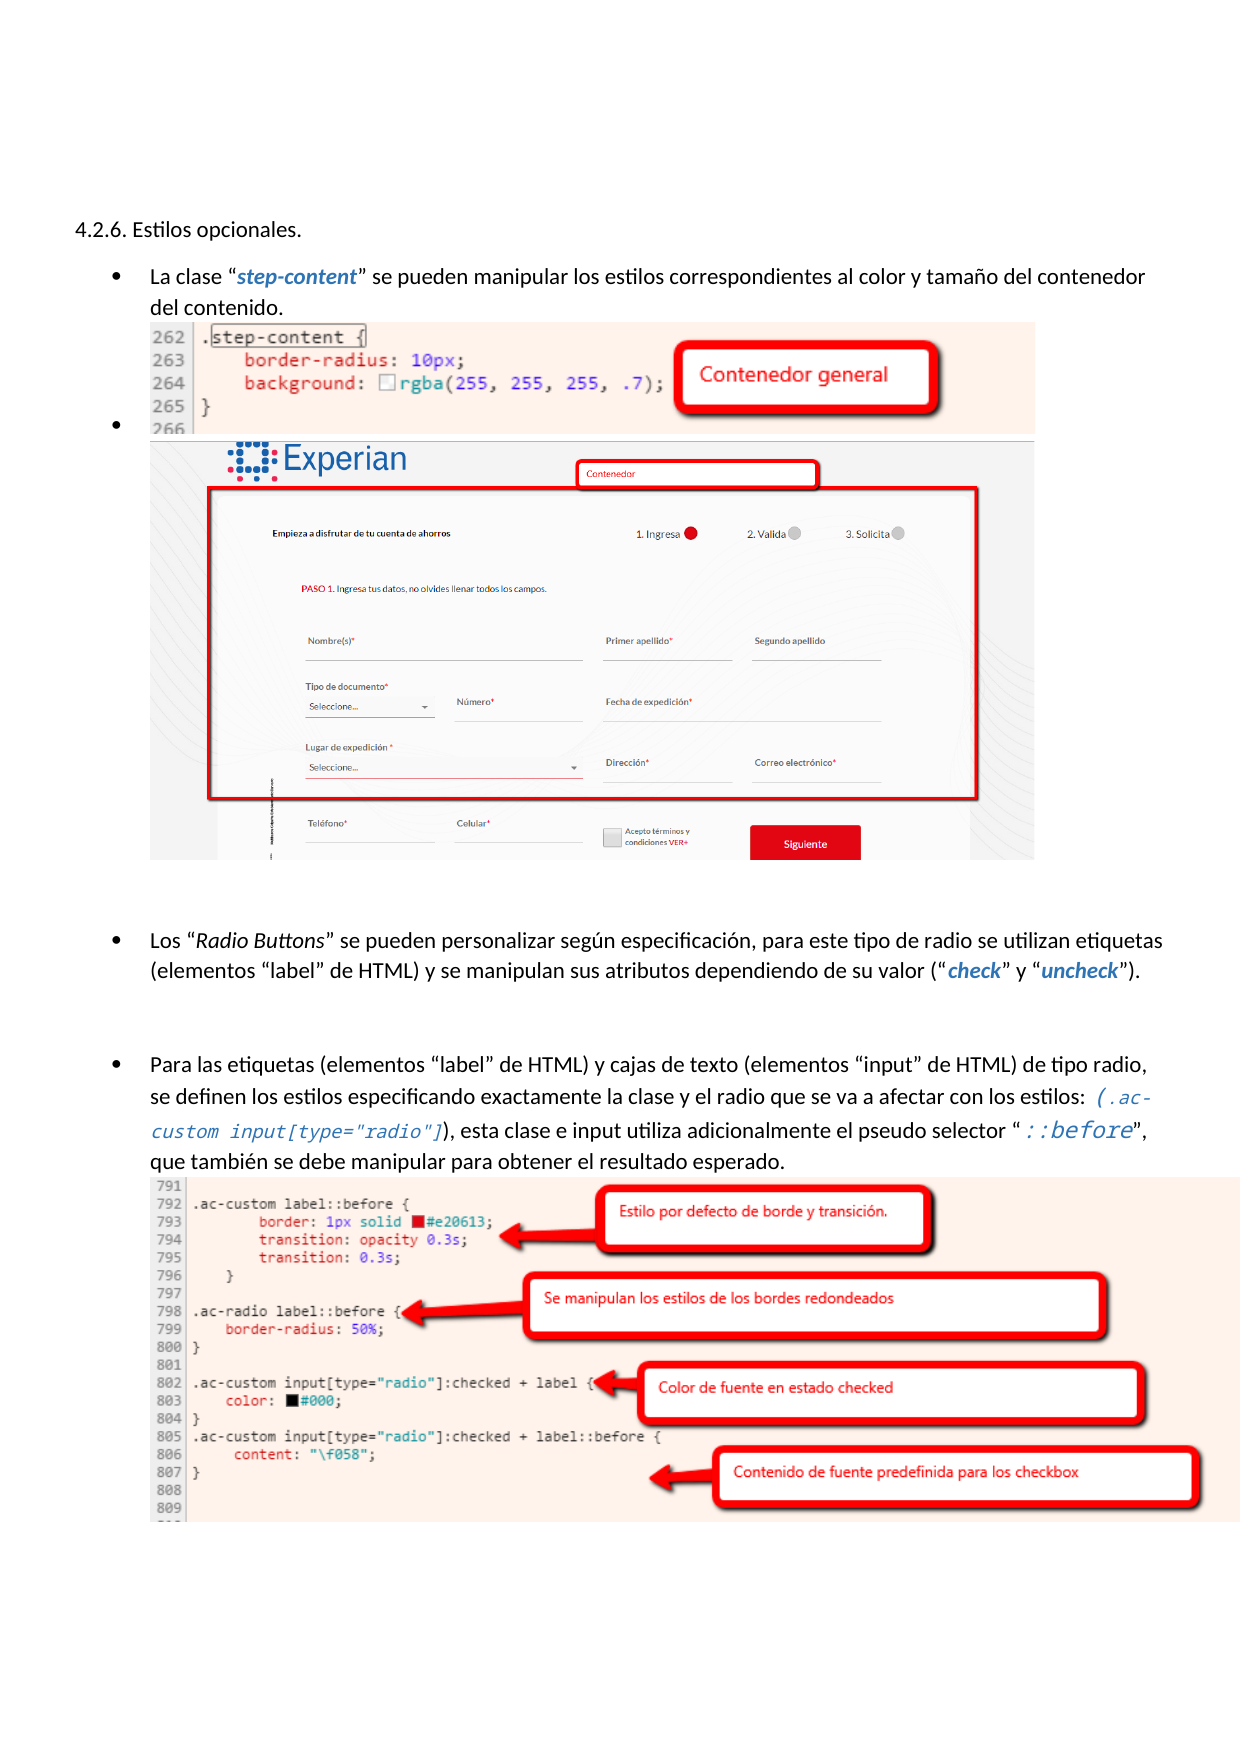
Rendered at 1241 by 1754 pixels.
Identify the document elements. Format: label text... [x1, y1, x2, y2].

list La clase “step-content” se pueden manipular los estilos correspondientes al color y tamaño del contenedor del contenido. [112, 262, 1165, 321]
list Para las etiquetas (elementos “label” de HTML) y cajas de texto (elementos “input” de HTML) de tipo radio, se definen los estilos especificando exactamente la clase y el radio que se va a afectar con los estilos: (.ac-custom input[type="radio"]), esta clase e input utiliza adicionalmente el pseudo selector “::before”, que también se debe manipular para obtener el resultado esperado. [112, 1050, 1165, 1175]
picture [150, 322, 1036, 434]
list Los “Radio Buttons” se pueden personalizar según especificación, para este tipo de radio se utilizan etiquetas (elementos “label” de HTML) y se manipulan sus atributos dependiendo de su valor (“check” y “uncheck”). [112, 926, 1165, 984]
picture [150, 1177, 1240, 1522]
picture [150, 441, 1035, 860]
text 4.2.6. Estilos opcionales. [75, 216, 1165, 244]
